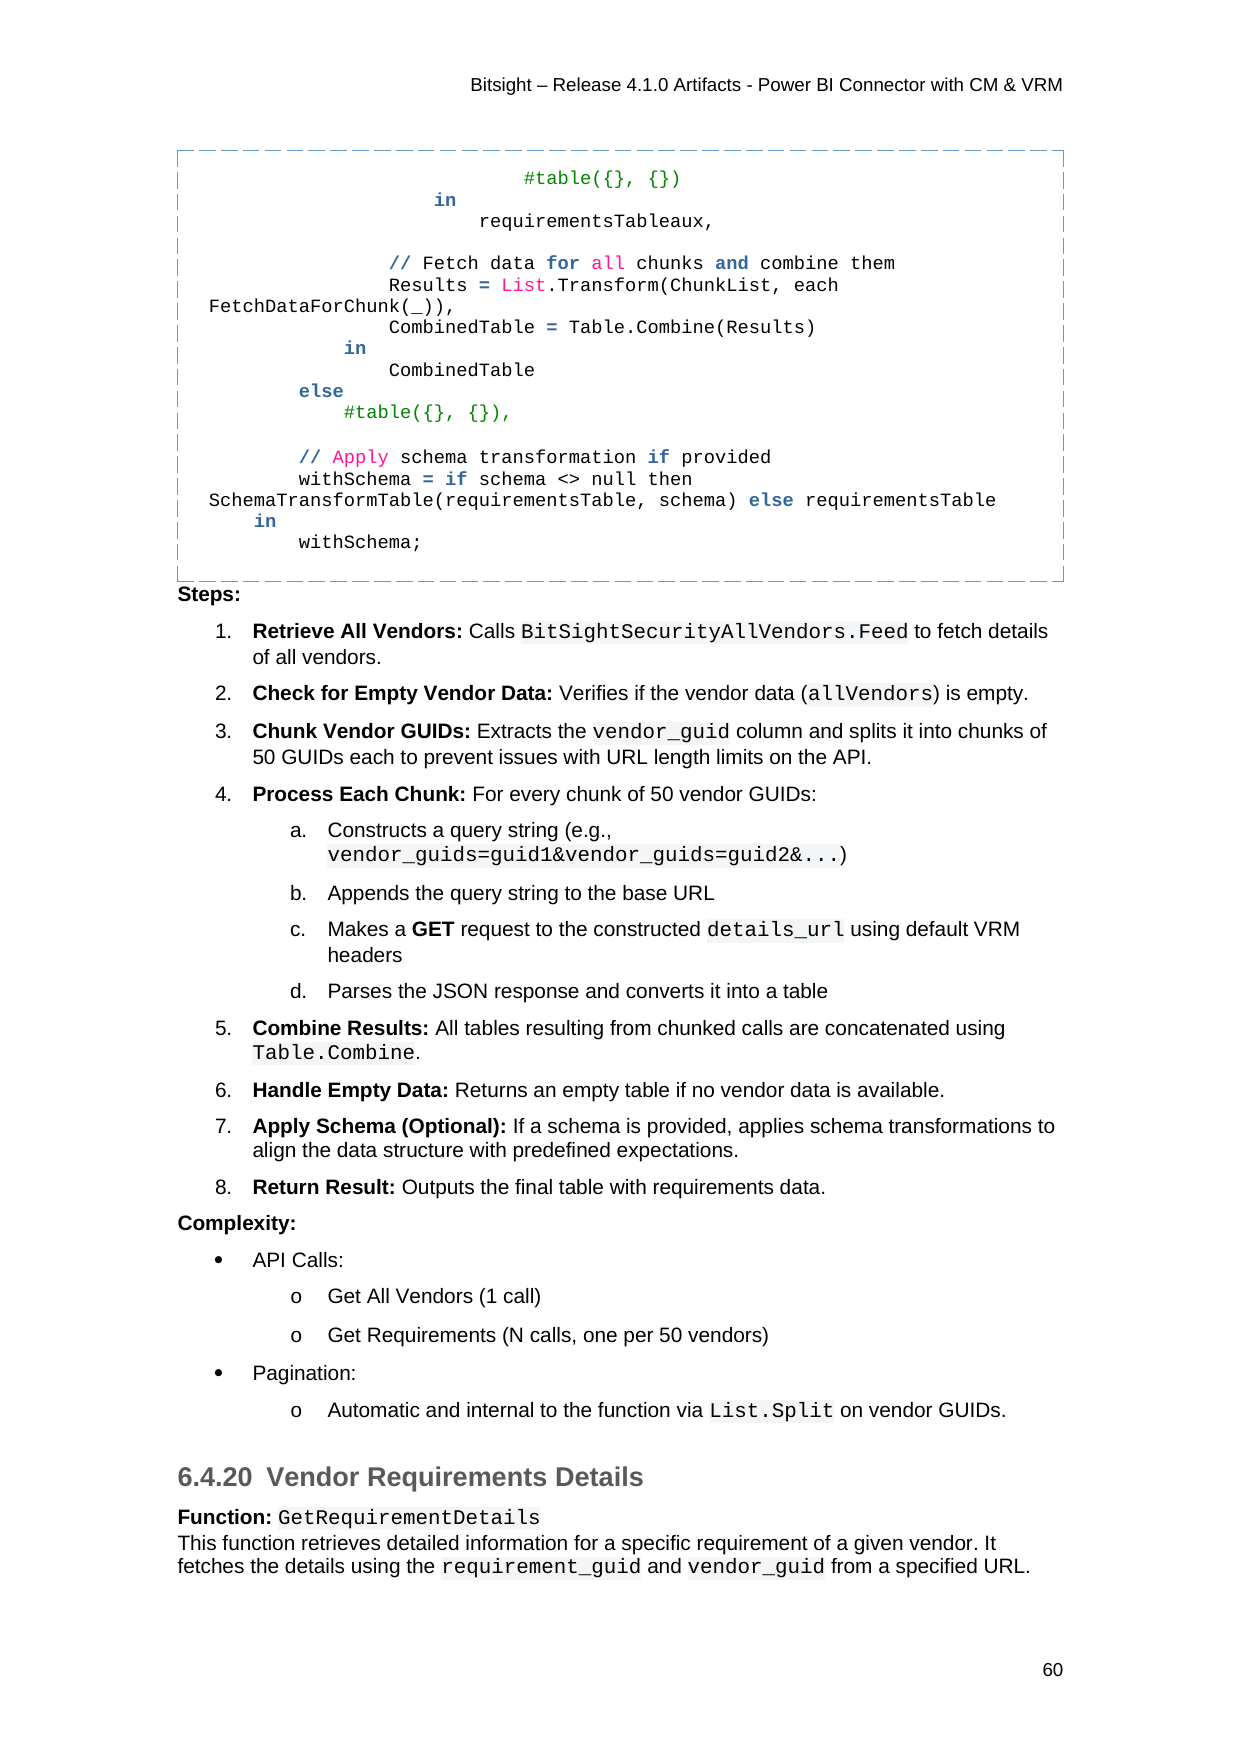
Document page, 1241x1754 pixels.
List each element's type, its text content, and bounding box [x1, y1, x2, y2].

list Parses the JSON response and converts it into a table [290, 979, 1063, 1003]
list Combine Results: All tables resulting from chunked calls are concatenated using Table.Combine. [215, 1016, 1063, 1065]
text Steps: [177, 582, 1063, 606]
list Process Each Chunk: For every chunk of 50 vendor GUIDs: [215, 782, 1063, 806]
text Function: GetRequirementDetails This function retrieves detailed information for a specific requirement of a given vendor. It fetches the details using the requirement_guid and vendor_guid from a specified URL. [177, 1504, 1063, 1580]
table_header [178, 150, 1063, 581]
list Automatic and internal to the function via List.Split on vendor GUIDs. [290, 1397, 1063, 1423]
list Makes a GET request to the constructed details_url using default VRM headers [290, 917, 1063, 967]
list Apply Schema (Optional): If a schema is provided, applies schema transformations to align the data structure with predefined expectations. [215, 1114, 1063, 1162]
list Get All Vendors (1 call) [290, 1284, 1063, 1310]
list Pagination: [215, 1361, 1063, 1385]
list Constructs a query string (e.g., vendor_guids=guid1&vendor_guids=guid2&...) [290, 818, 1063, 868]
list Retrieve All Vendors: Calls BitSightSecurityAllVendors.Feed to fetch details of all vendors. [215, 619, 1063, 668]
list API Calls: [215, 1248, 1063, 1272]
list Check for Empty Vendor Data: Verifies if the vendor data (allVendors) is empty. [215, 681, 1063, 707]
list Chunk Vendor GUIDs: Extracts the vendor_guid column and splits it into chunks of 50 GUIDs each to prevent issues with URL length limits on the API. [215, 719, 1063, 769]
list Appends the query string to the base URL [290, 880, 1063, 904]
text Complexity: [177, 1211, 1063, 1235]
subtitle Vendor Requirements Details [177, 1461, 1063, 1492]
list Return Result: Outputs the final table with requirements data. [215, 1175, 1063, 1199]
list Handle Empty Data: Returns an empty table if no vendor data is available. [215, 1078, 1063, 1102]
list Get Requirements (N calls, one per 50 vendors) [290, 1323, 1063, 1348]
